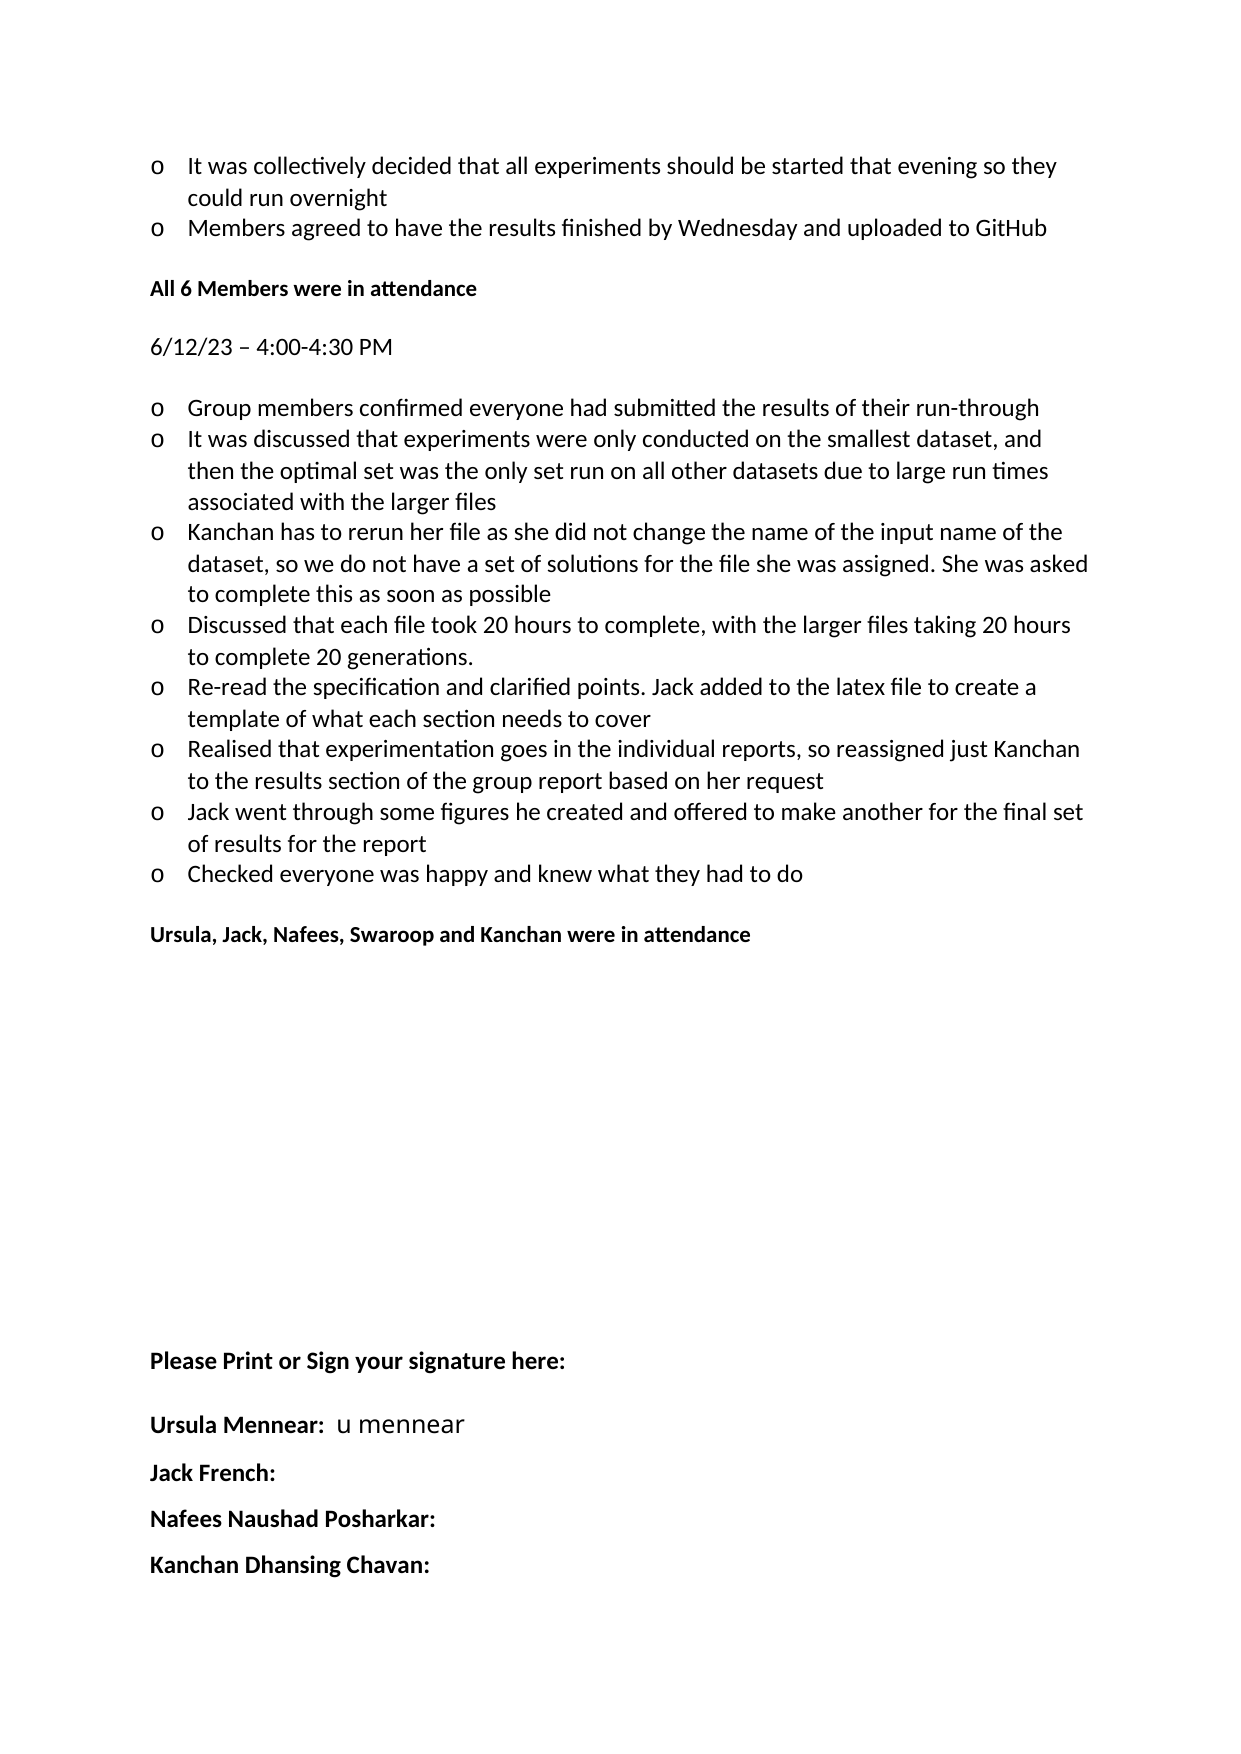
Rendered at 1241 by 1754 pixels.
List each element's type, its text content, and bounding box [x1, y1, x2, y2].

text All 6 Members were in attendance [150, 274, 1090, 303]
text Nafees Naushad Posharkar: [150, 1503, 1090, 1534]
text Jack French: [150, 1457, 1090, 1488]
list Realised that experimentation goes in the individual reports, so reassigned just Kanchan to the results section of the group report based on her request [150, 734, 1090, 796]
list Re-read the specification and clarified points. Jack added to the latex file to create a template of what each section needs to cover [150, 671, 1090, 734]
list Checked everyone was happy and knew what they had to do [150, 858, 1090, 890]
list Jack went through some figures he created and offered to make another for the final set of results for the report [150, 796, 1090, 858]
list Discussed that each file took 20 hours to complete, with the larger files taking 20 hours to complete 20 generations. [150, 609, 1090, 671]
text Kanchan Dhansing Chavan: [150, 1549, 1090, 1579]
text Please Print or Sign your signature here: [150, 1345, 1090, 1376]
list Members agreed to have the results finished by Wednesday and uploaded to GitHub [150, 212, 1090, 244]
list It was discussed that experiments were only conducted on the smallest dataset, and then the optimal set was the only set run on all other datasets due to large run times associated with the larger files [150, 423, 1090, 516]
text Ursula, Jack, Nafees, Swaroop and Kanchan were in attendance [150, 921, 1090, 948]
list It was collectively decided that all experiments should be started that evening so they could run overnight [150, 150, 1090, 212]
list Group members confirmed everyone had submitted the results of their run-through [150, 392, 1090, 423]
text Ursula Mennear: u mennear [150, 1406, 1090, 1440]
text 6/12/23 – 4:00-4:30 PM [150, 331, 1090, 361]
list Kanchan has to rerun her file as she did not change the name of the input name of the dataset, so we do not have a set of solutions for the file she was assigned. She was asked to complete this as soon as possible [150, 516, 1090, 609]
